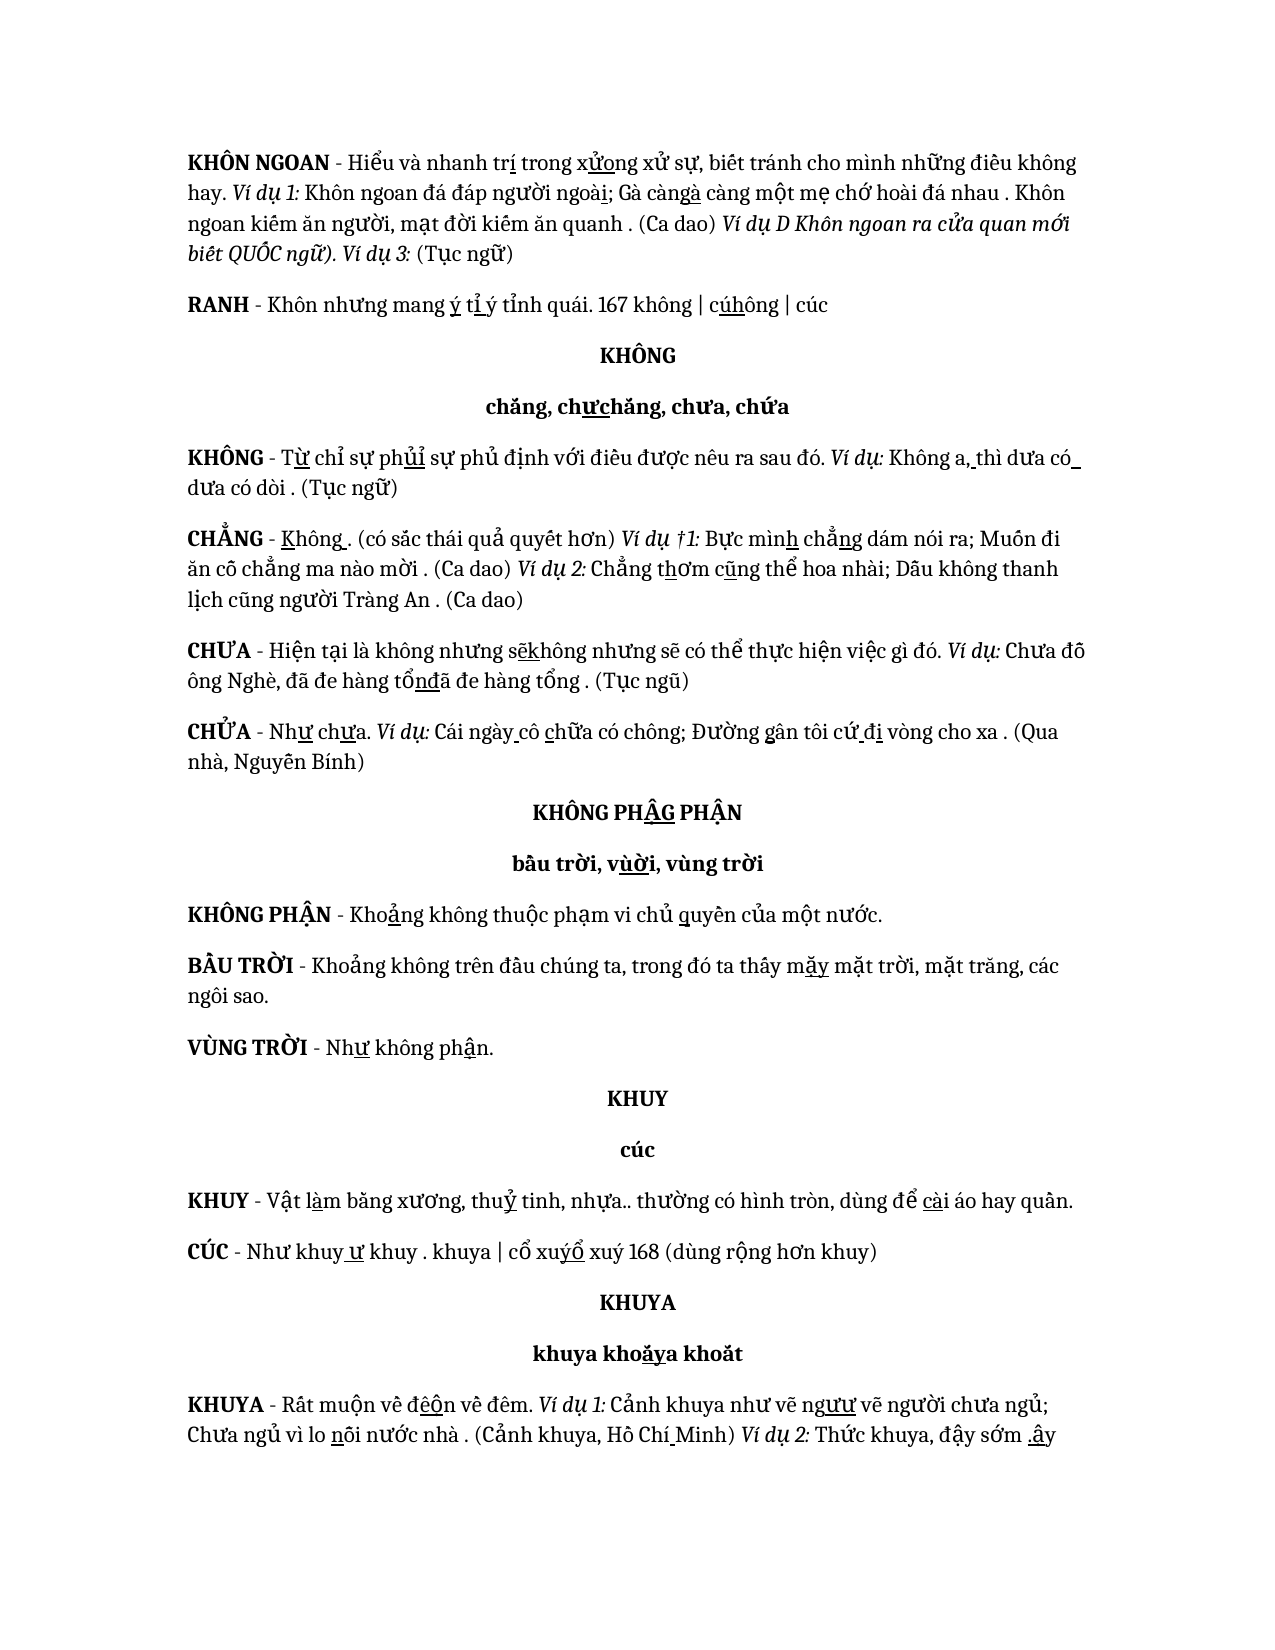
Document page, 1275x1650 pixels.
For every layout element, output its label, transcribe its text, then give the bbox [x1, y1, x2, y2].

text VÙNG TRỜI - Như không phận. [187, 1034, 1087, 1061]
text bầu trời, vùời, vùng trời [187, 851, 1087, 877]
text CÚC - Như khuy ư khuy . khuya | cổ xuýổ xuý 168 (dùng rộng hơn khuy) [187, 1238, 1087, 1265]
text KHÔNG PHẬG PHẬN [187, 800, 1087, 826]
text CHỬA - Như chưa. Ví dụ: Cái ngày cô chữa có chông; Đường gân tôi cứ đi vòng cho xa . (Qua nhà, Nguyễn Bính) [187, 719, 1087, 775]
text KHUYA [187, 1289, 1087, 1316]
text CHẲNG - Không . (có sắc thái quả quyết hơn) Ví dụ †1: Bực mình chẳng dám nói ra; Muốn đi ăn cỗ chẳng ma nào mời . (Ca dao) Ví dụ 2: Chẳng thơm cũng thể hoa nhài; Dẫu không thanh lịch cũng người Tràng An . (Ca dao) [187, 526, 1087, 613]
text khuya khoắya khoắt [187, 1341, 1087, 1367]
text cúc [187, 1136, 1087, 1163]
text CHƯA - Hiện tại là không nhưng sẽkhông nhưng sẽ có thể thực hiện việc gì đó. Ví dụ: Chưa đỗ ông Nghè, đã đe hàng tổnđã đe hàng tổng . (Tục ngũ) [187, 637, 1087, 694]
text KHÔN NGOAN - Hiểu và nhanh trí trong xửong xử sự, biết tránh cho mình những điều không hay. Ví dụ 1: Khôn ngoan đá đáp người ngoài; Gà càngà càng một mẹ chớ hoài đá nhau . Khôn ngoan kiếm ăn người, mạt đời kiếm ăn quanh . (Ca dao) Ví dụ D Khôn ngoan ra cửa quan mới biết QUỐC ngữ). Ví dụ 3: (Tục ngữ) [187, 150, 1087, 267]
text KHÔNG PHẬN - Khoảng không thuộc phạm vi chủ quyền của một nước. [187, 902, 1087, 928]
text RANH - Khôn nhưng mang ý tỉ ý tỉnh quái. 167 không | cúhông | cúc [187, 292, 1087, 318]
text chắng, chưchắng, chưa, chứa [187, 394, 1087, 420]
text KHUY [187, 1085, 1087, 1112]
text KHÔNG - Từ chỉ sự phủỉ sự phủ định với điều được nêu ra sau đó. Ví dụ: Không a, thì dưa có dưa có dòi . (Tục ngữ) [187, 445, 1087, 501]
text BẦU TRỜI - Khoảng không trên đầu chúng ta, trong đó ta thấy mặy mặt trời, mặt trăng, các ngôi sao. [187, 953, 1087, 1010]
text KHUY - Vật làm bằng xương, thuỷ tinh, nhựa.. thường có hình tròn, dùng để cài áo hay quần. [187, 1187, 1087, 1214]
text KHÔNG [187, 343, 1087, 369]
